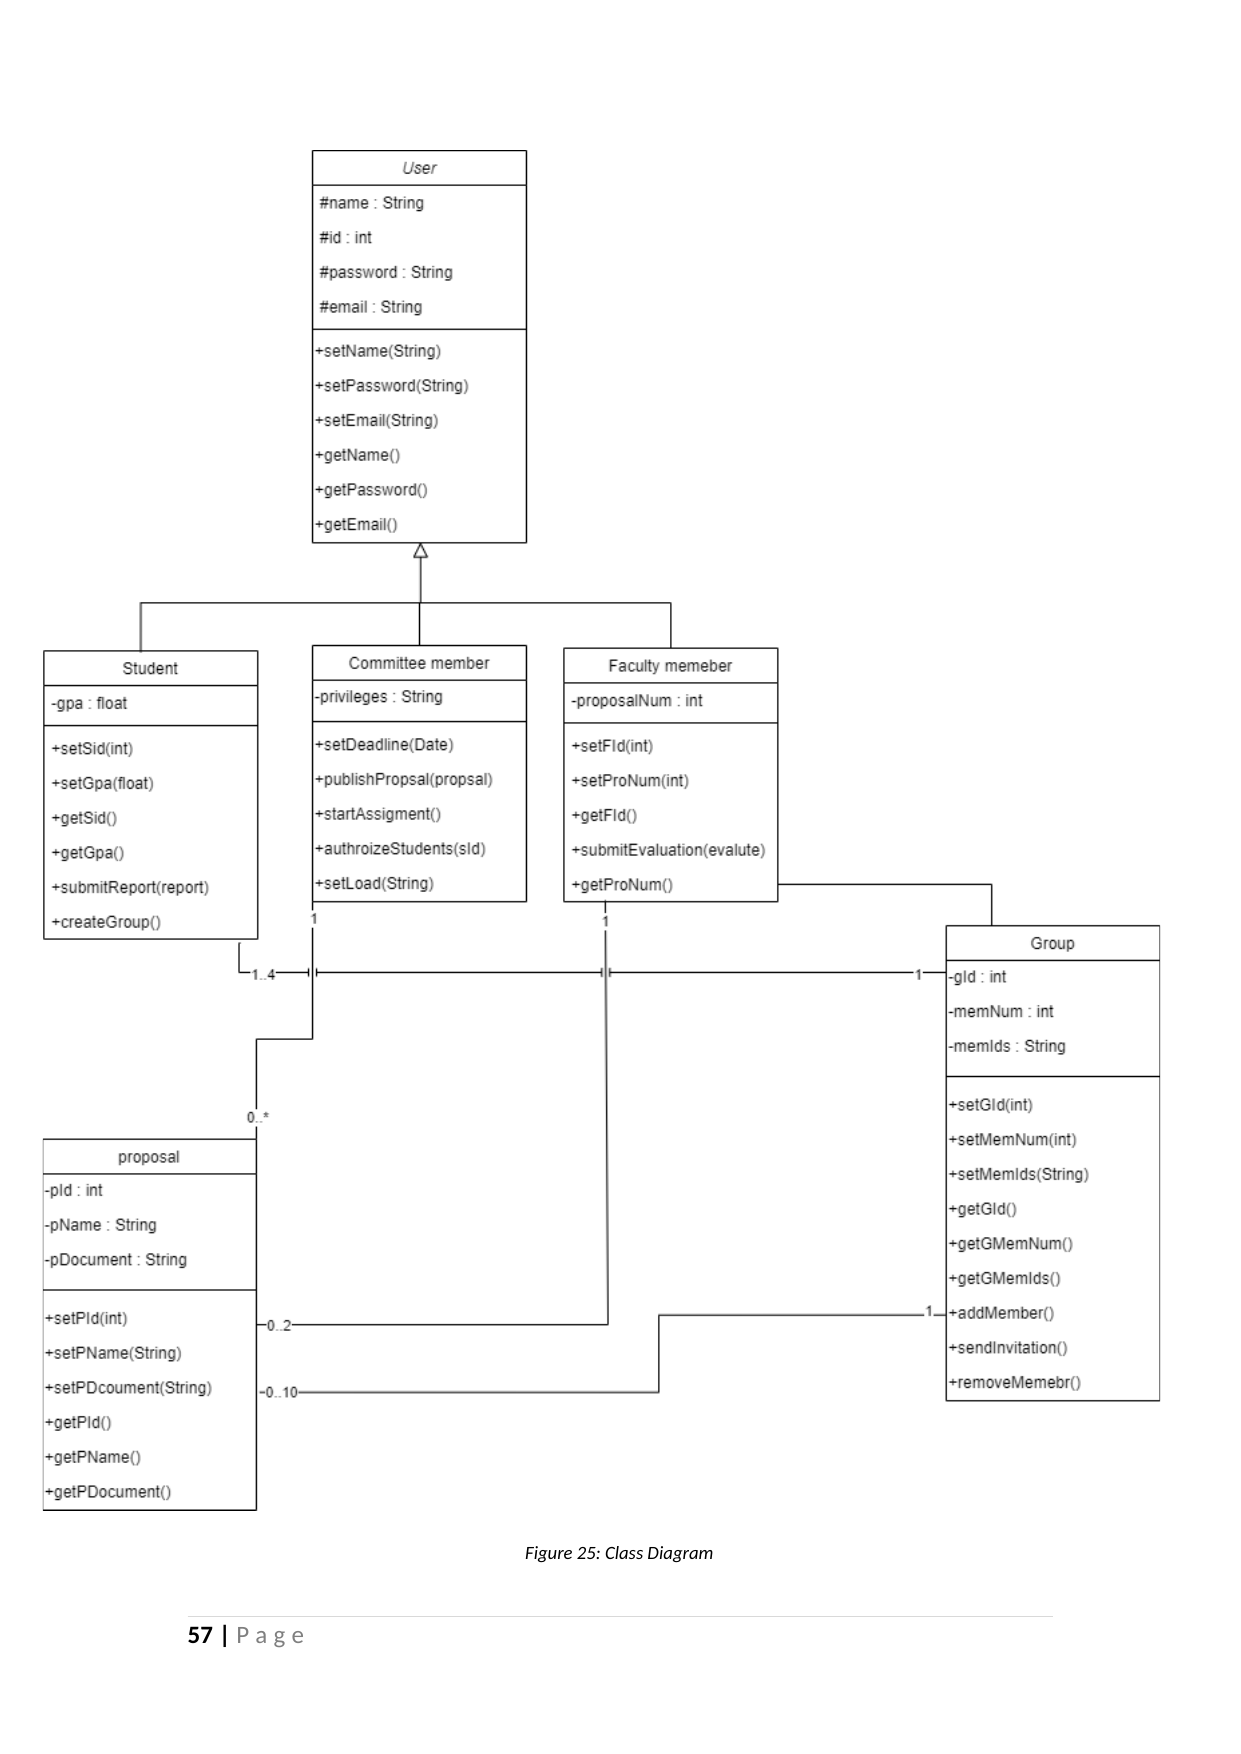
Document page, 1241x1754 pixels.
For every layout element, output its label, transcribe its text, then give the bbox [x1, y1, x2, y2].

text Figure 25: Class Diagram [187, 1541, 1053, 1564]
picture [42, 150, 1161, 1511]
